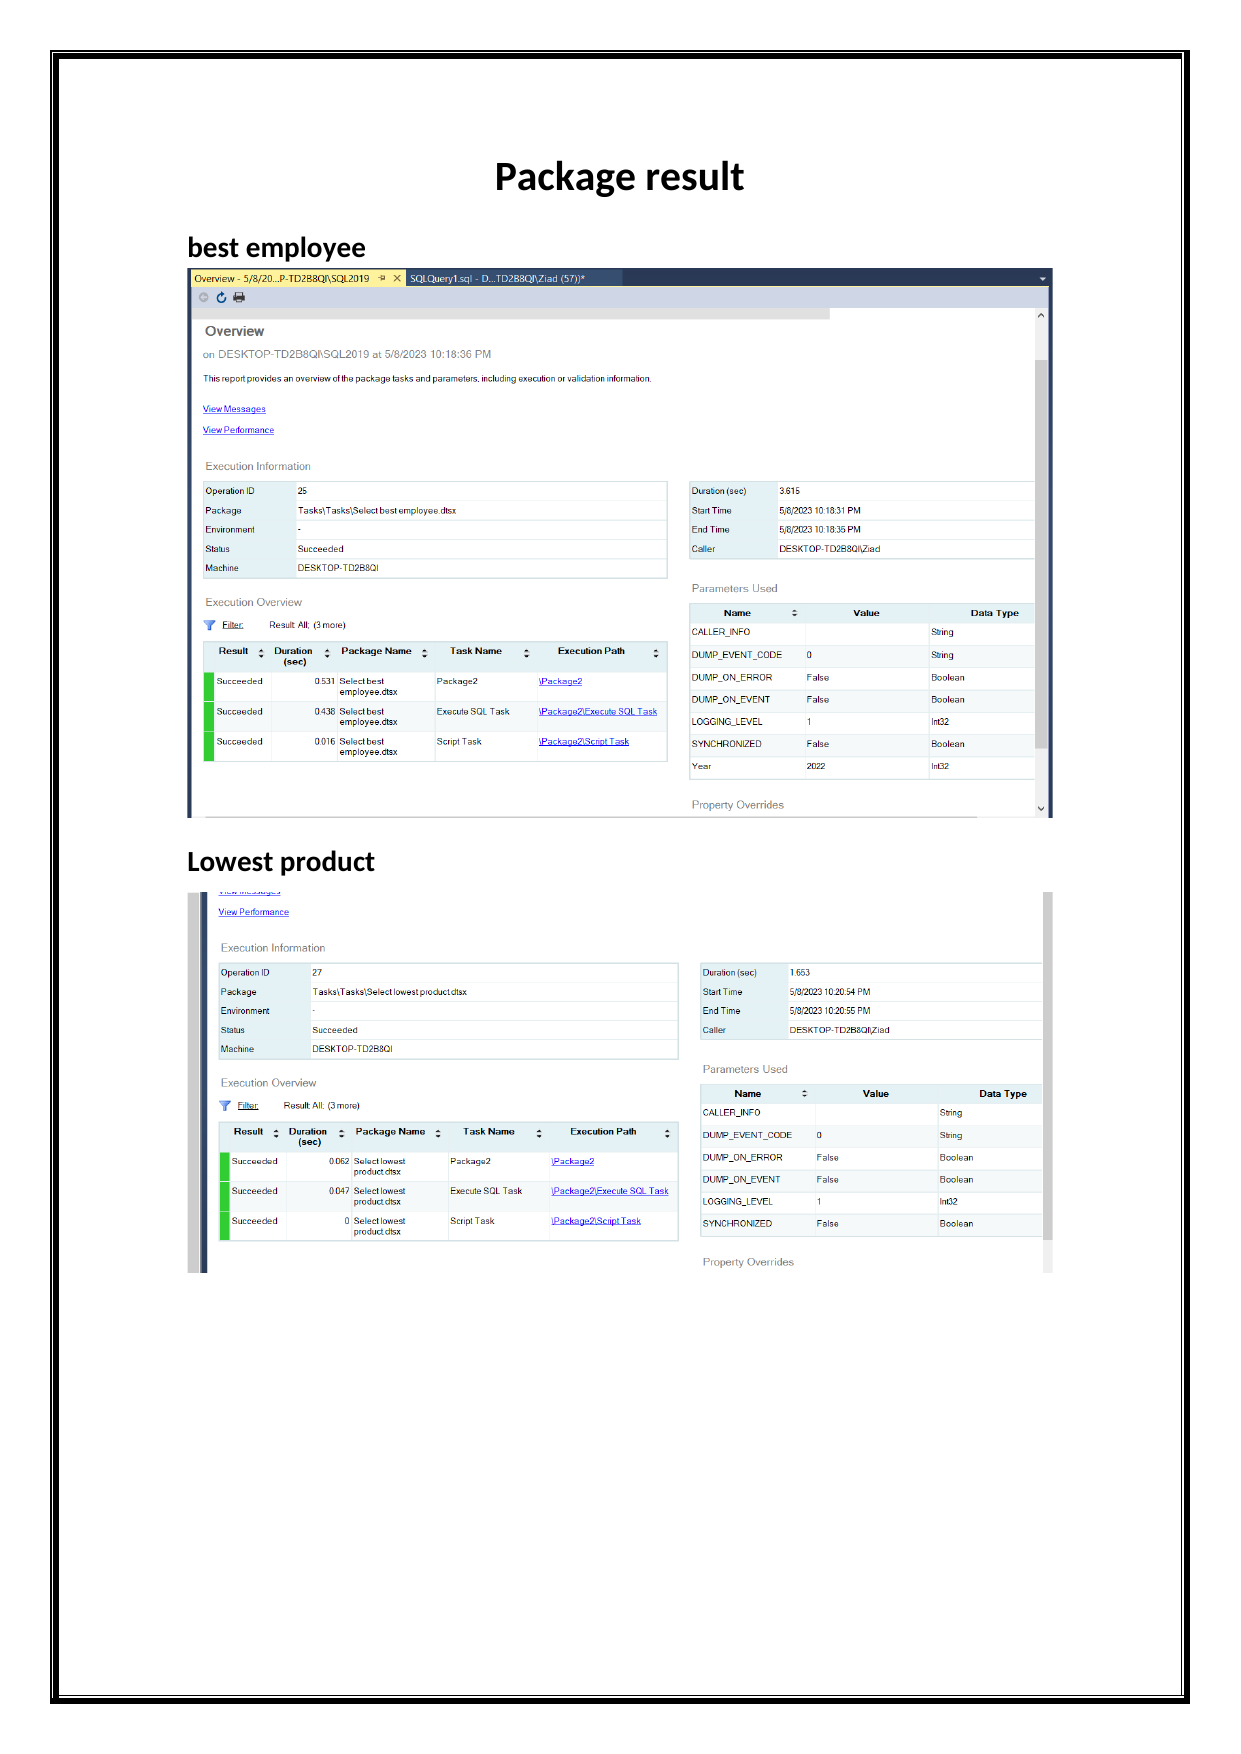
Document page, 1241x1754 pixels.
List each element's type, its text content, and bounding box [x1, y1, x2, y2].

picture [187, 268, 1053, 818]
picture [187, 892, 1053, 1273]
text Package result [187, 150, 1053, 201]
text Lowest product [187, 843, 1053, 878]
text best employee [187, 229, 1053, 268]
